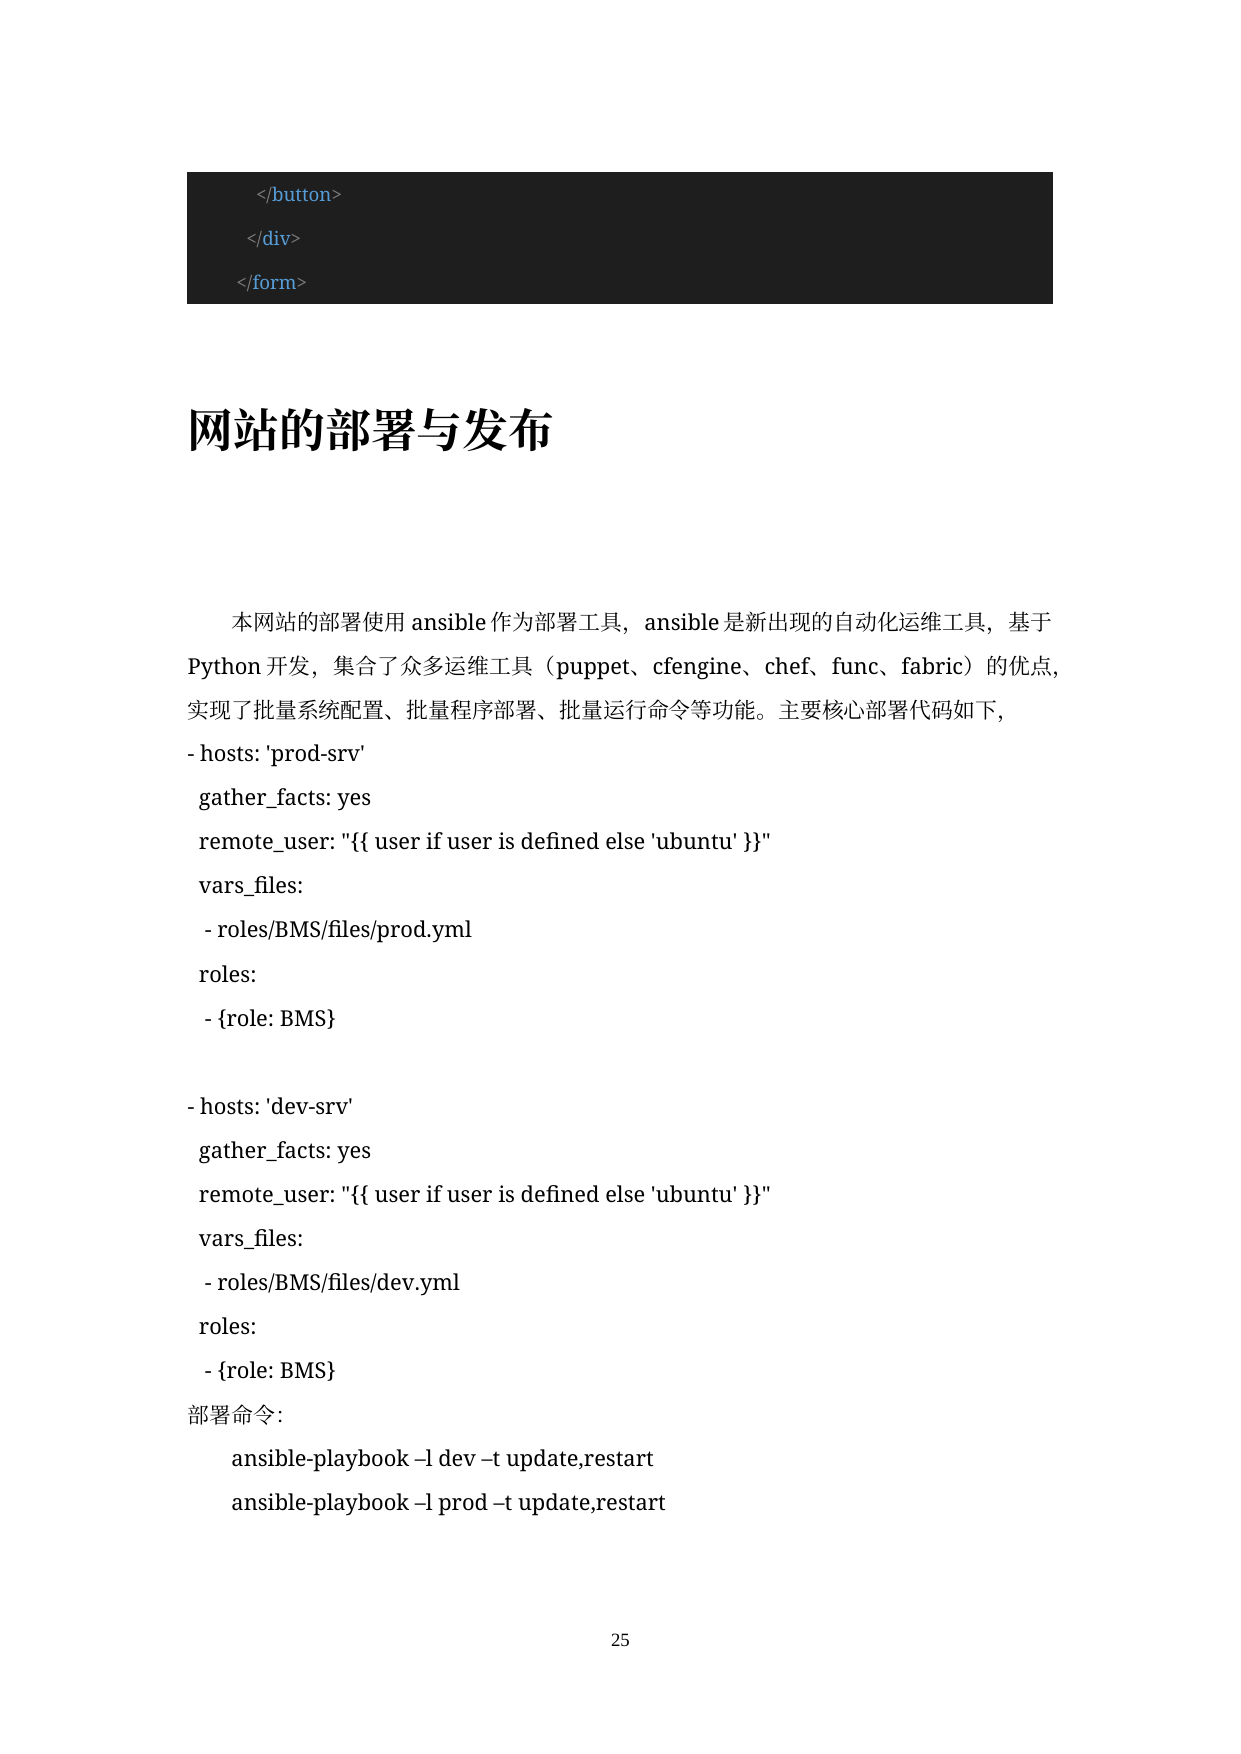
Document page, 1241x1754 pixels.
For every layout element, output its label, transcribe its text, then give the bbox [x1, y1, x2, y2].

text 本网站的部署使用ansible作为部署工具，ansible是新出现的自动化运维工具，基于Python开发，集合了众多运维工具（puppet、cfengine、chef、func、fabric）的优点，实现了批量系统配置、批量程序部署、批量运行命令等功能。主要核心部署代码如下， [187, 599, 1053, 731]
text </form> [187, 260, 1053, 304]
text - {role: BMS} [187, 996, 1053, 1039]
text </div> [187, 216, 1053, 260]
text - hosts: 'prod-srv' [187, 731, 1053, 775]
text - {role: BMS} [187, 1348, 1053, 1392]
text gather_facts: yes [187, 1128, 1053, 1172]
text roles: [187, 1304, 1053, 1348]
text remote_user: "{{ user if user is defined else 'ubuntu' }}" [187, 819, 1053, 863]
text vars_files: [187, 1216, 1053, 1260]
text - hosts: 'dev-srv' [187, 1084, 1053, 1128]
text vars_files: [187, 863, 1053, 907]
text - roles/BMS/files/dev.yml [187, 1260, 1053, 1304]
text remote_user: "{{ user if user is defined else 'ubuntu' }}" [187, 1172, 1053, 1216]
text ansible-playbook –l dev –t update,restart [187, 1436, 1053, 1480]
text </button> [187, 172, 1053, 216]
text gather_facts: yes [187, 775, 1053, 819]
subtitle 网站的部署与发布 [187, 384, 1053, 472]
text 部署命令： [187, 1392, 1053, 1436]
text - roles/BMS/files/prod.yml [187, 907, 1053, 951]
text roles: [187, 951, 1053, 996]
text ansible-playbook –l prod –t update,restart [187, 1480, 1053, 1524]
